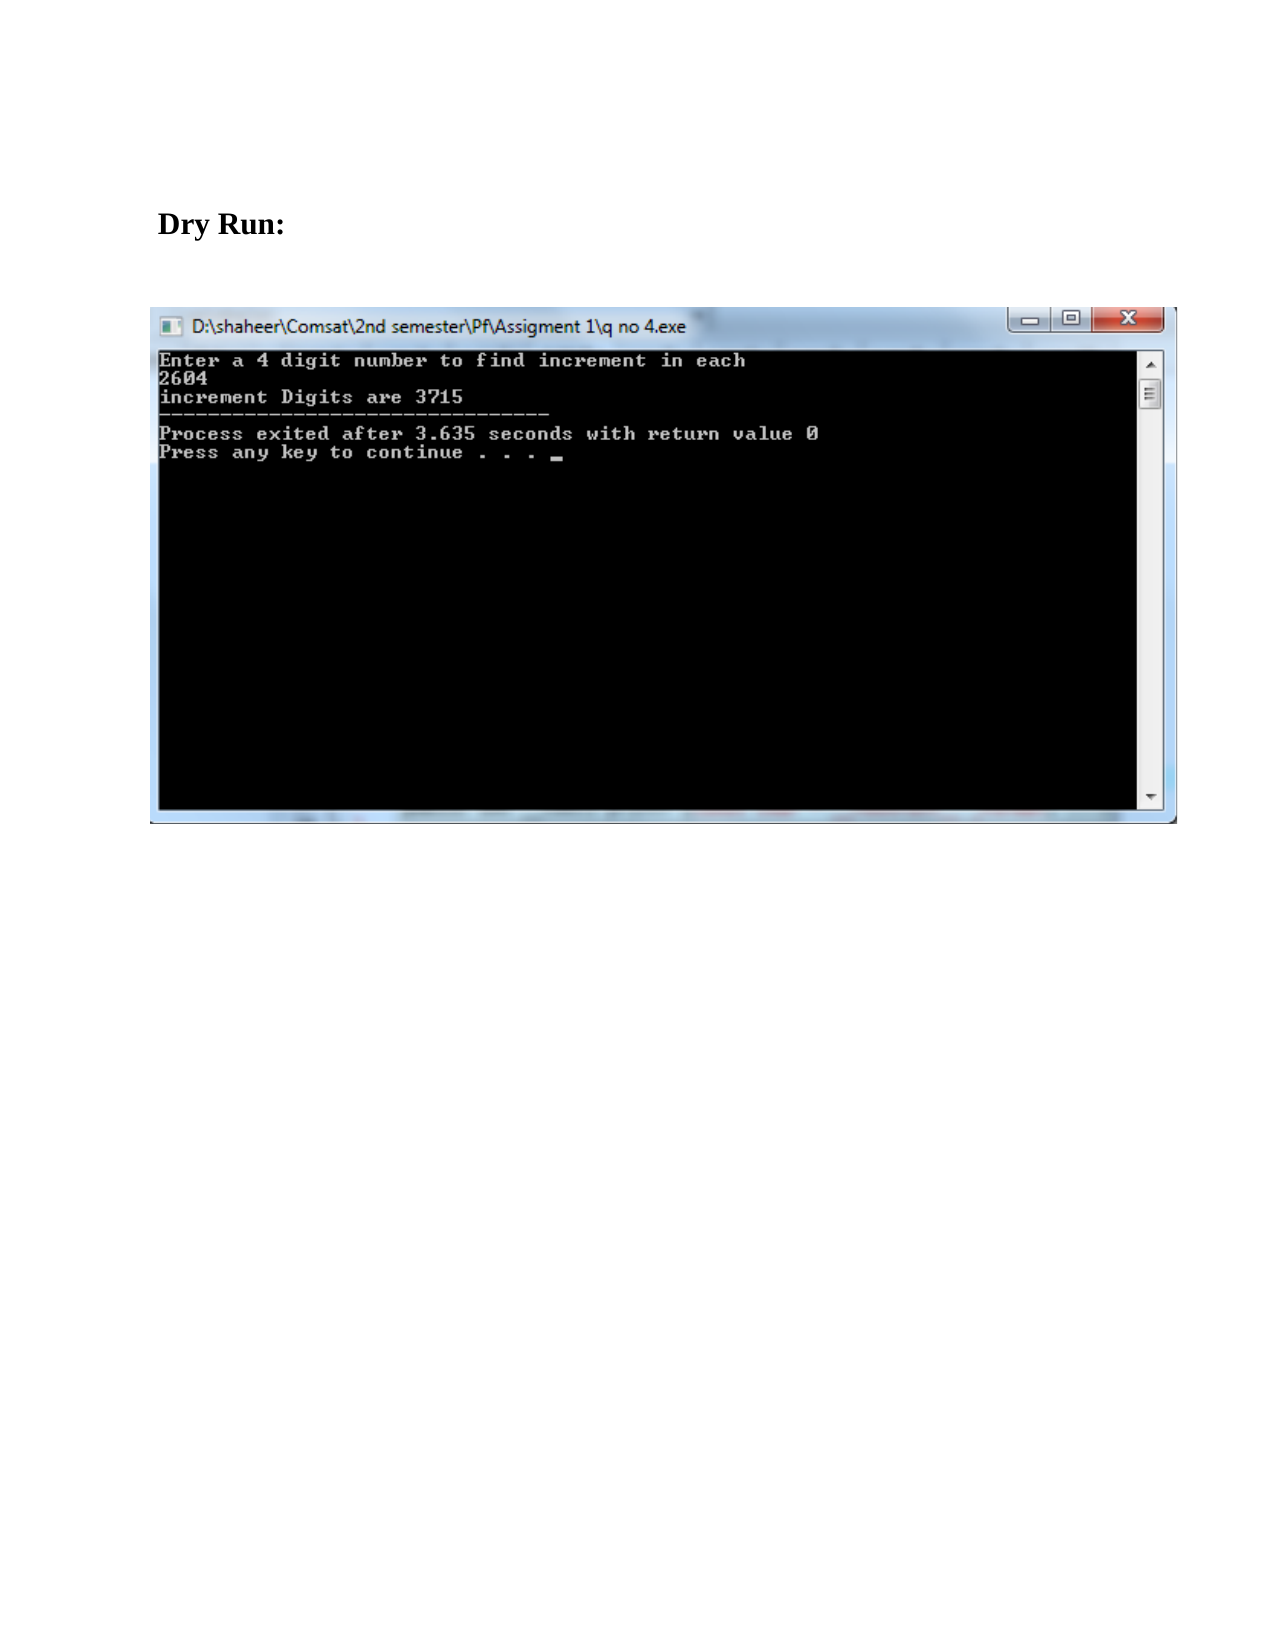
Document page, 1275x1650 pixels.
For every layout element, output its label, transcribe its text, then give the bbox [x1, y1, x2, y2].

text Dry Run: [150, 205, 1125, 241]
picture [150, 307, 1178, 824]
